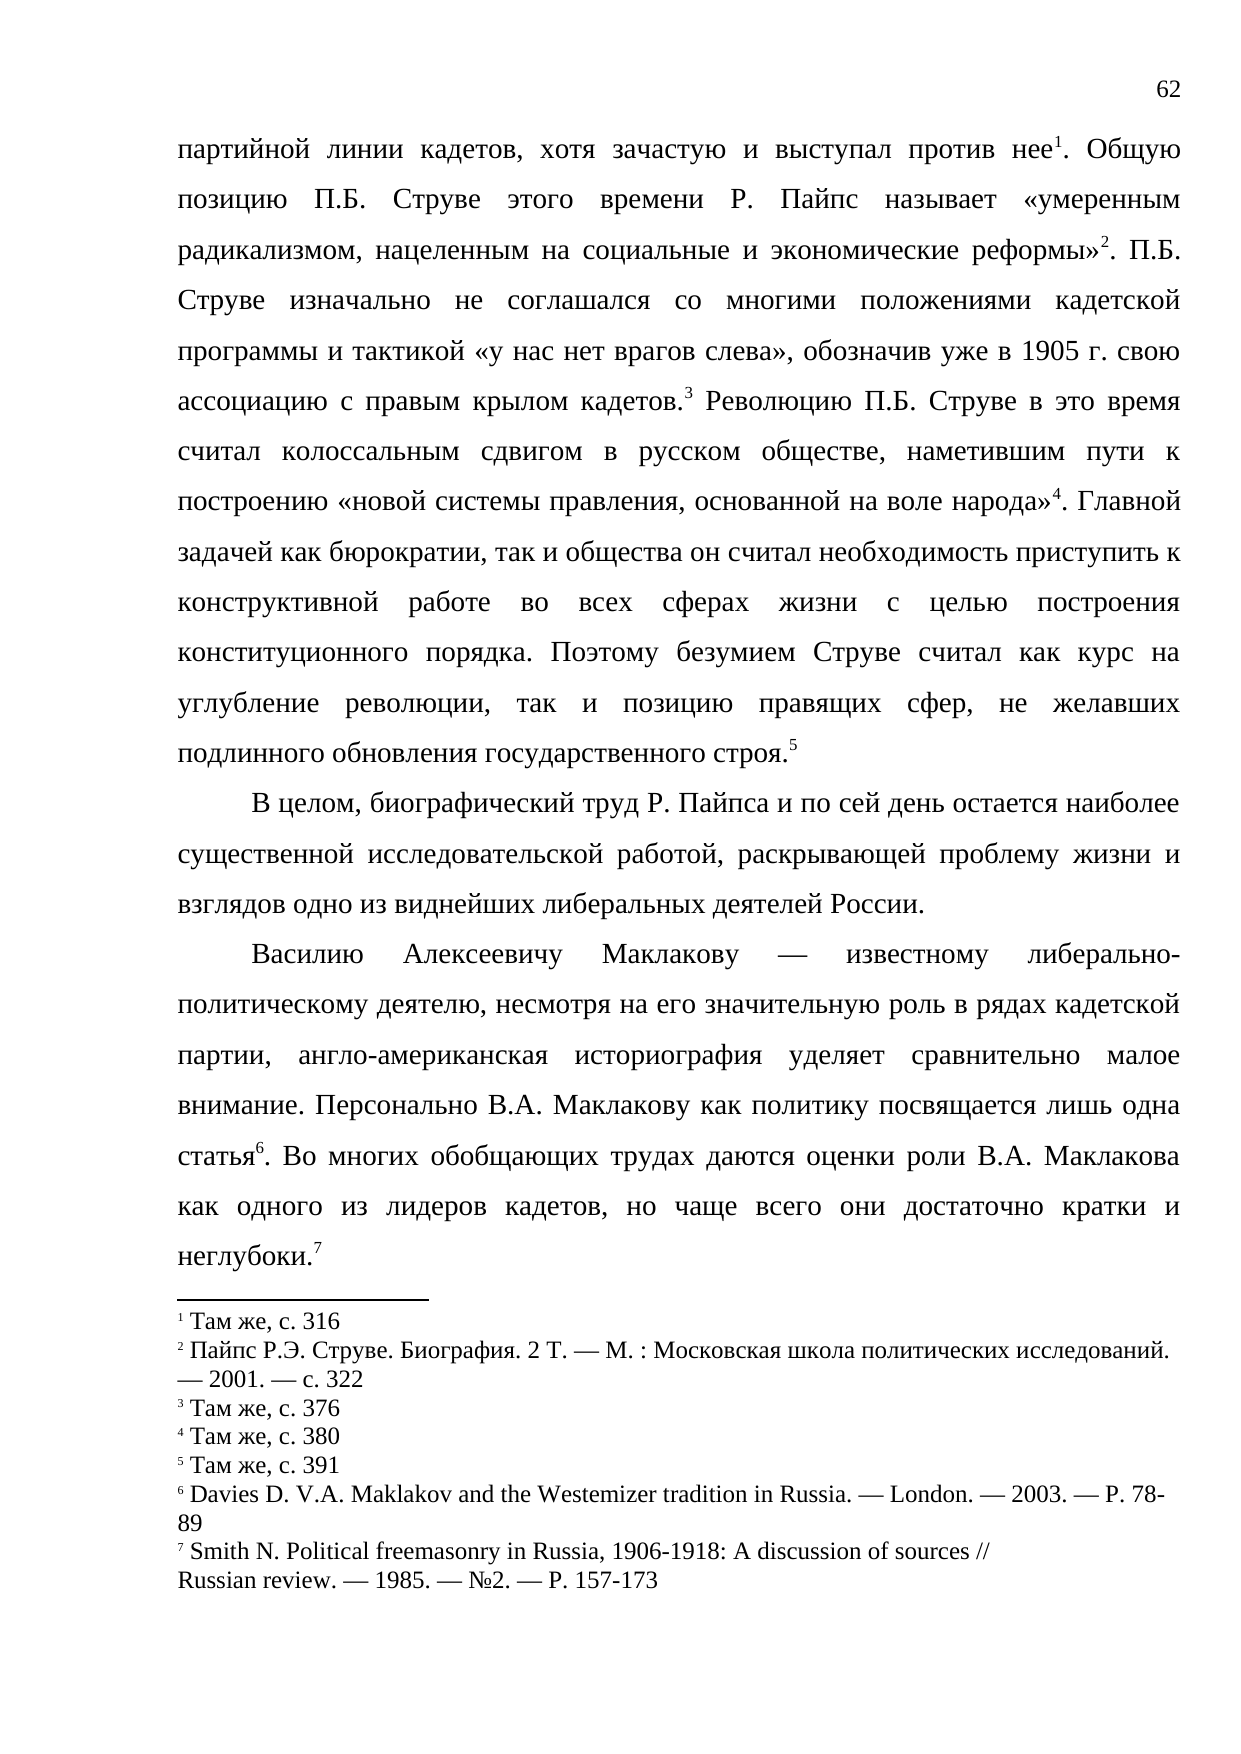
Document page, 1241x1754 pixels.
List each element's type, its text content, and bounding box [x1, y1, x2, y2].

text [177, 131, 1181, 769]
text В целом, биографический труд Р. Пайпса и по сей день остается наиболее существенной исследовательской работой, раскрывающей проблему жизни и взглядов одно из виднейших либеральных деятелей России. [177, 785, 1181, 919]
text Василию Алексеевичу Маклакову — известному либерально-политическому деятелю, несмотря на его значительную роль в рядах кадетской партии, англо-американская историография уделяет сравнительно малое внимание. Персонально В.А. Маклакову как политику посвящается лишь одна статья. Во многих обобщающих трудах даются оценки роли В.А. Маклакова как одного из лидеров кадетов, но чаще всего они достаточно кратки и неглубоки. [177, 936, 1181, 1272]
